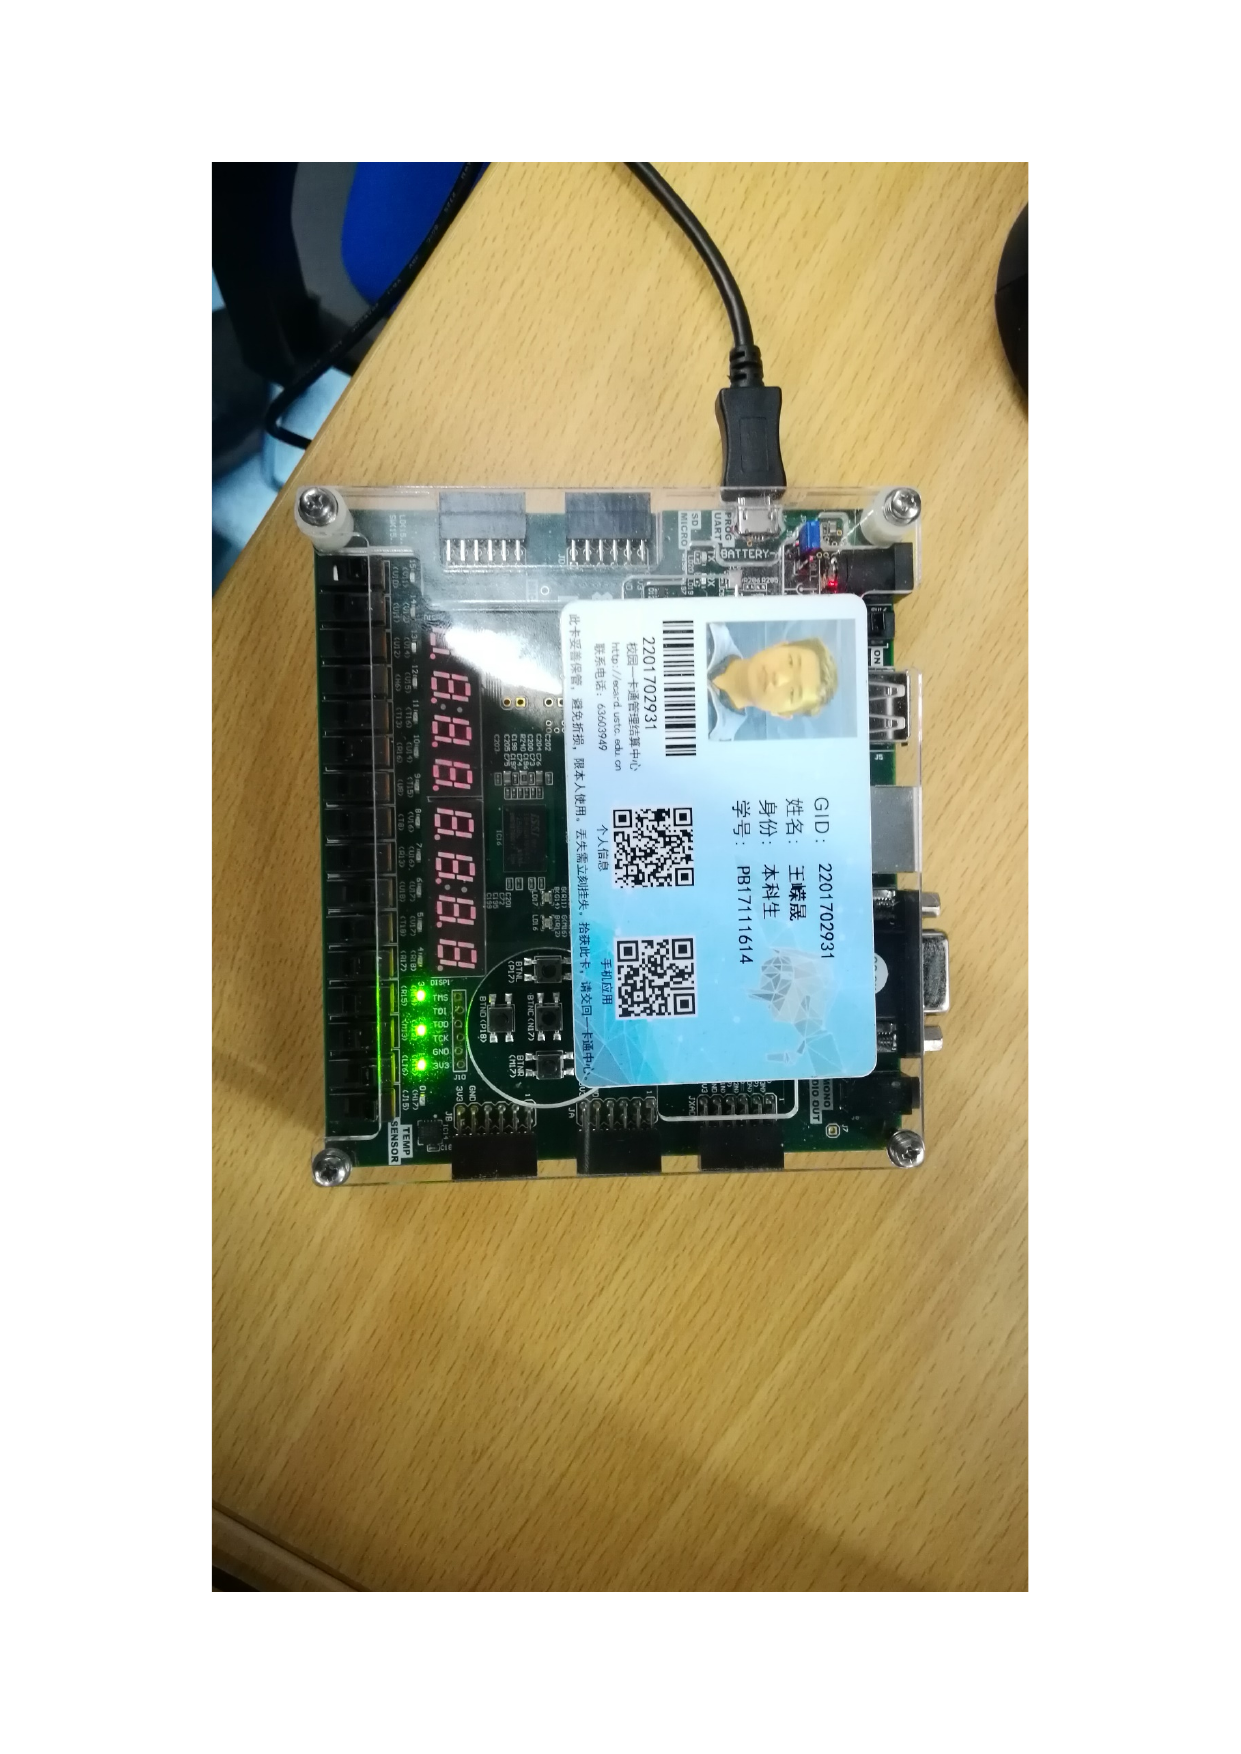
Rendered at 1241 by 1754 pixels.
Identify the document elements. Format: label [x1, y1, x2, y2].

picture [211, 162, 1029, 1592]
